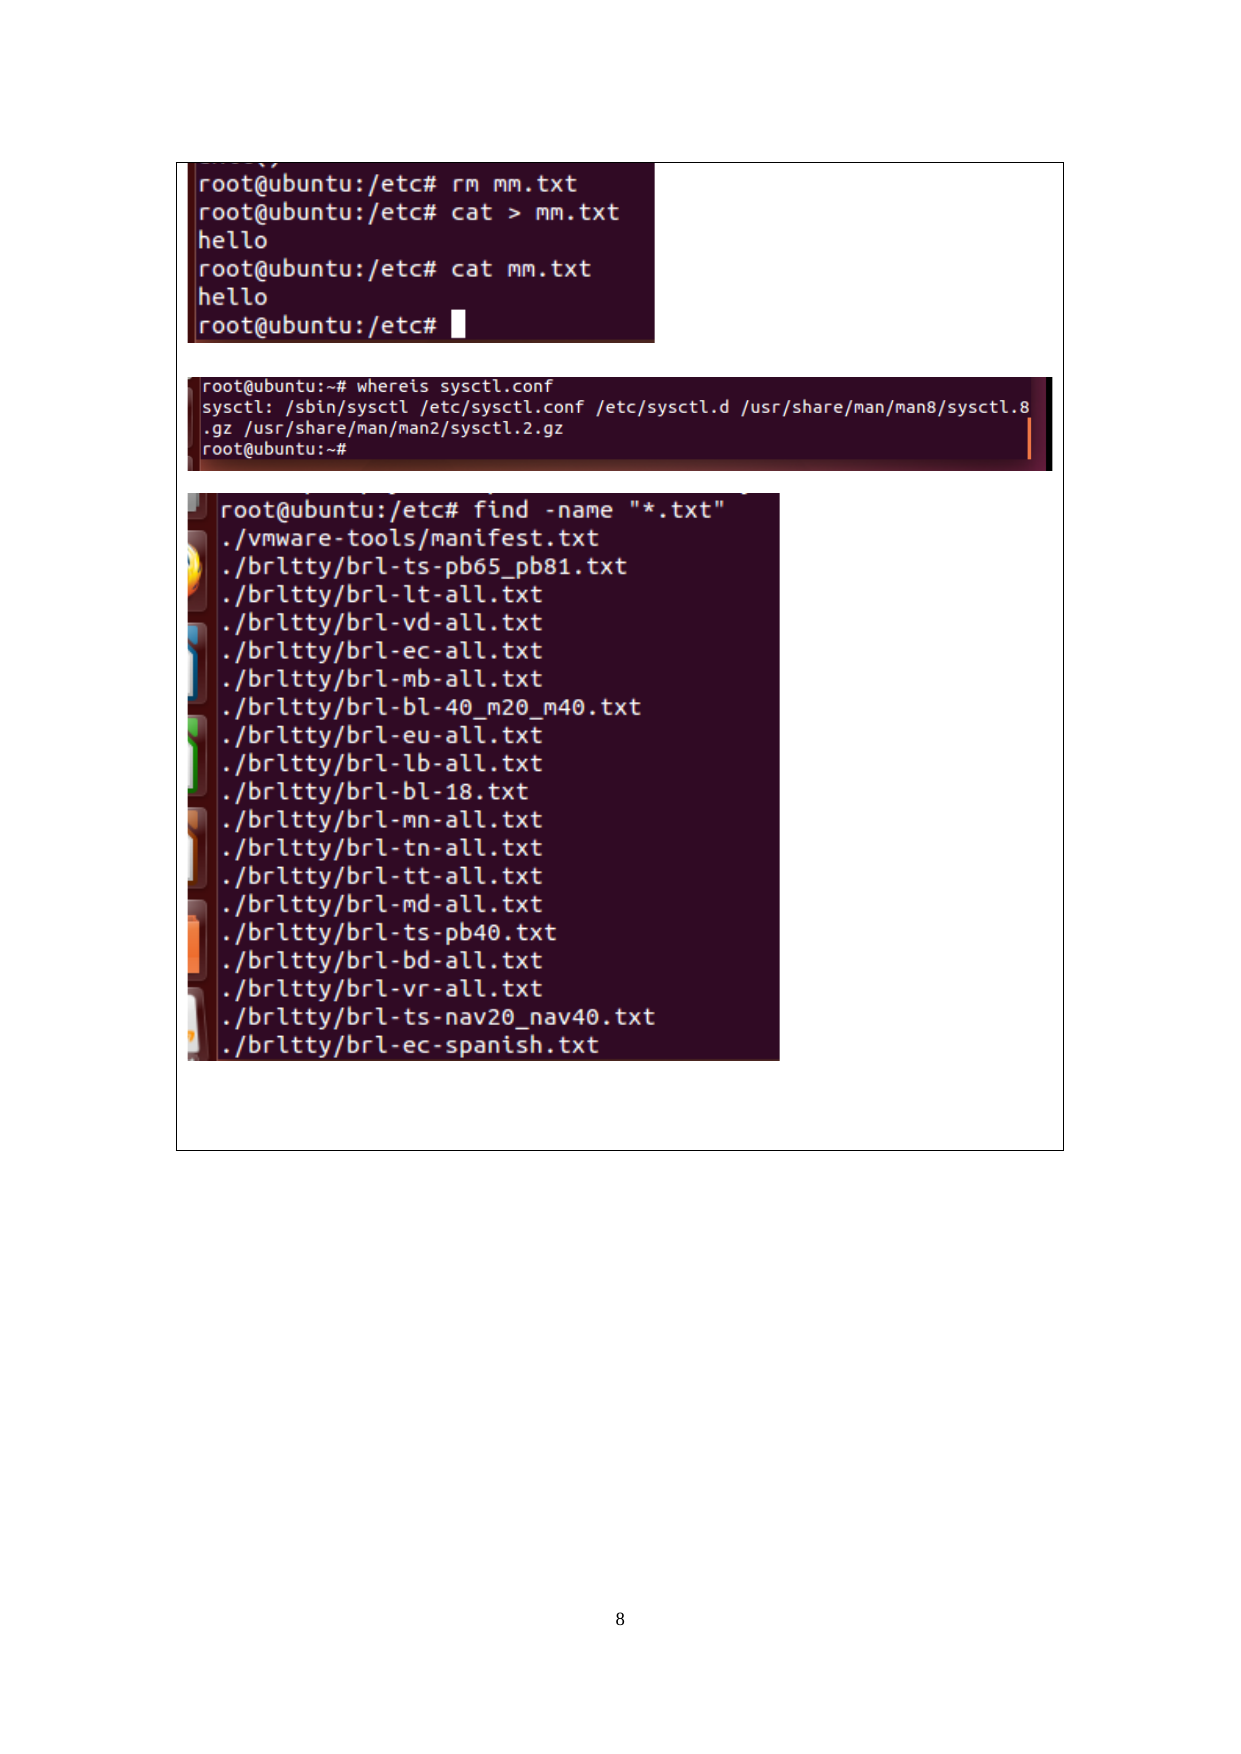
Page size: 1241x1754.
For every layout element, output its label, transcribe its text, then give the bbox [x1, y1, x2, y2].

table_cell 三、实验结果截图 [177, 163, 1063, 1150]
picture [187, 163, 655, 343]
picture [187, 493, 780, 1061]
picture [187, 377, 1053, 471]
